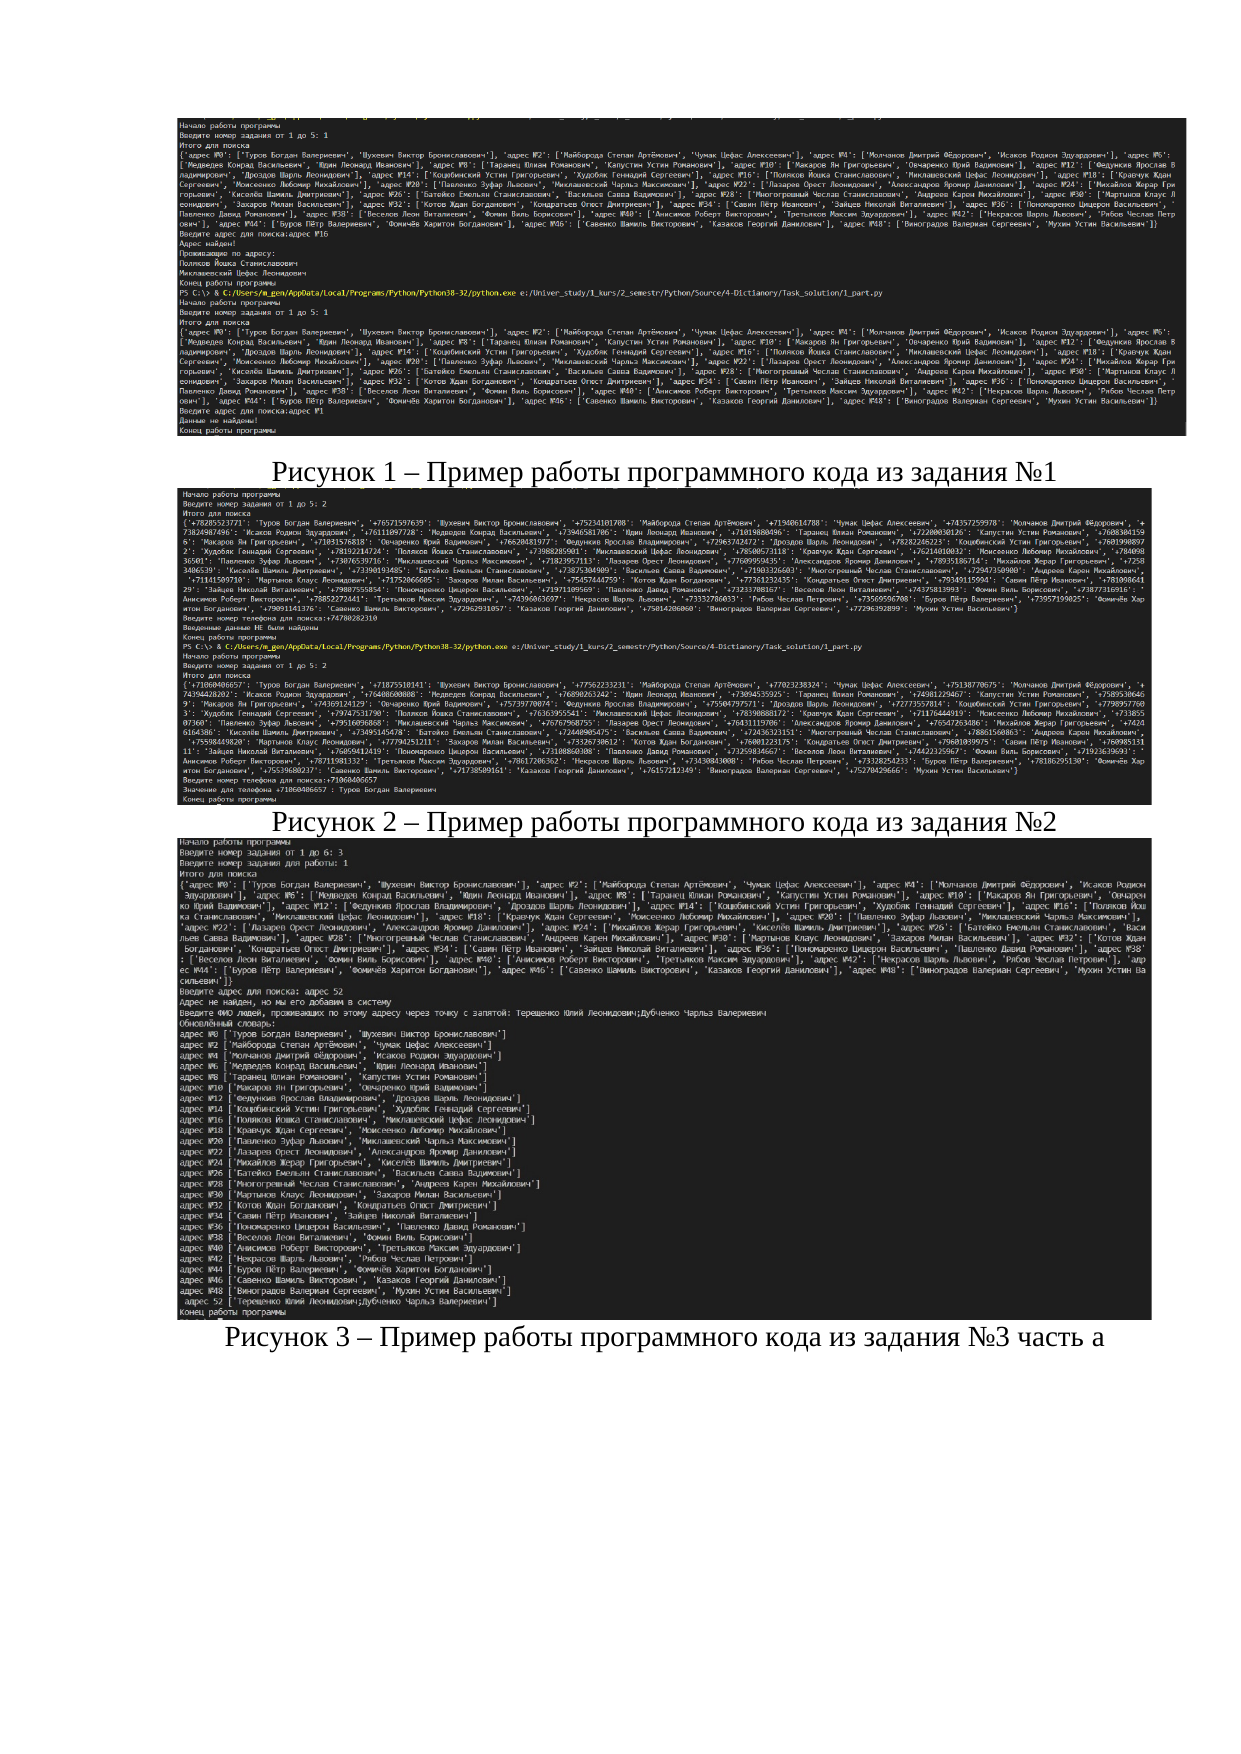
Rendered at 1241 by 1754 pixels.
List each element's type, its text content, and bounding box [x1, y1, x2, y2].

picture [177, 488, 1152, 805]
text Рисунок 3 – Пример работы программного кода из задания №3 часть a [177, 1320, 1152, 1353]
picture [177, 118, 1187, 436]
picture [177, 838, 1152, 1320]
text Рисунок 1 – Пример работы программного кода из задания №1 [177, 454, 1152, 488]
text Рисунок 2 – Пример работы программного кода из задания №2 [177, 805, 1152, 838]
